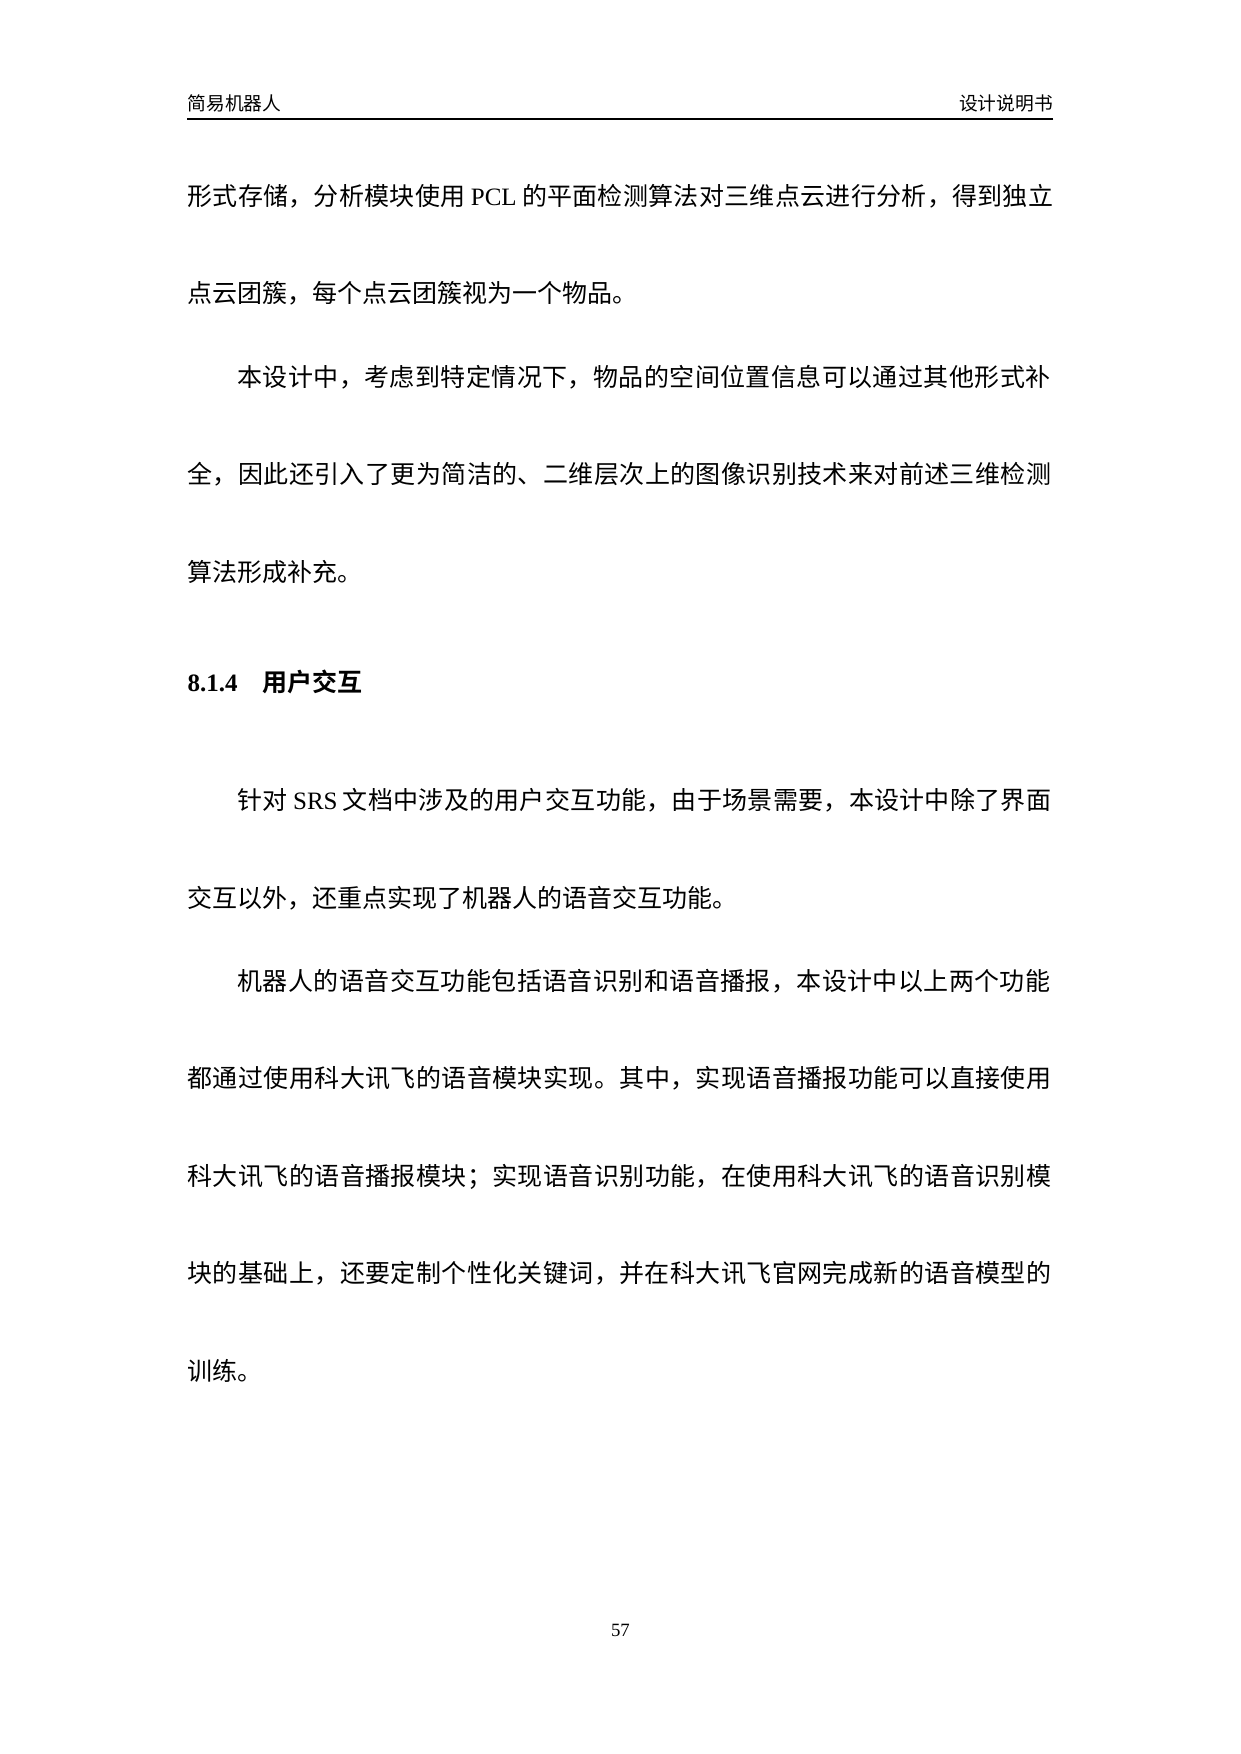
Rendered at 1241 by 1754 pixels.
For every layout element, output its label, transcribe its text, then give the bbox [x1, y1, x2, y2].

text 本设计中，考虑到特定情况下，物品的空间位置信息可以通过其他形式补全，因此还引入了更为简洁的、二维层次上的图像识别技术来对前述三维检测算法形成补充。 [187, 343, 1053, 603]
text 机器人的语音交互功能包括语音识别和语音播报，本设计中以上两个功能都通过使用科大讯飞的语音模块实现。其中，实现语音播报功能可以直接使用科大讯飞的语音播报模块；实现语音识别功能，在使用科大讯飞的语音识别模块的基础上，还要定制个性化关键词，并在科大讯飞官网完成新的语音模型的训练。 [187, 947, 1053, 1402]
subtitle 用户交互 [187, 648, 1053, 713]
text 针对SRS文档中涉及的用户交互功能，由于场景需要，本设计中除了界面交互以外，还重点实现了机器人的语音交互功能。 [187, 766, 1053, 929]
text 本设计中，物品检测识别主要是通过Kinect2模块和PCL的平面检测算法实现。Kinect2模块使用Kinect2视觉传感器获取外界情形信息并以三维点云的形式存储，分析模块使用PCL的平面检测算法对三维点云进行分析，得到独立点云团簇，每个点云团簇视为一个物品。 [187, 162, 1053, 324]
